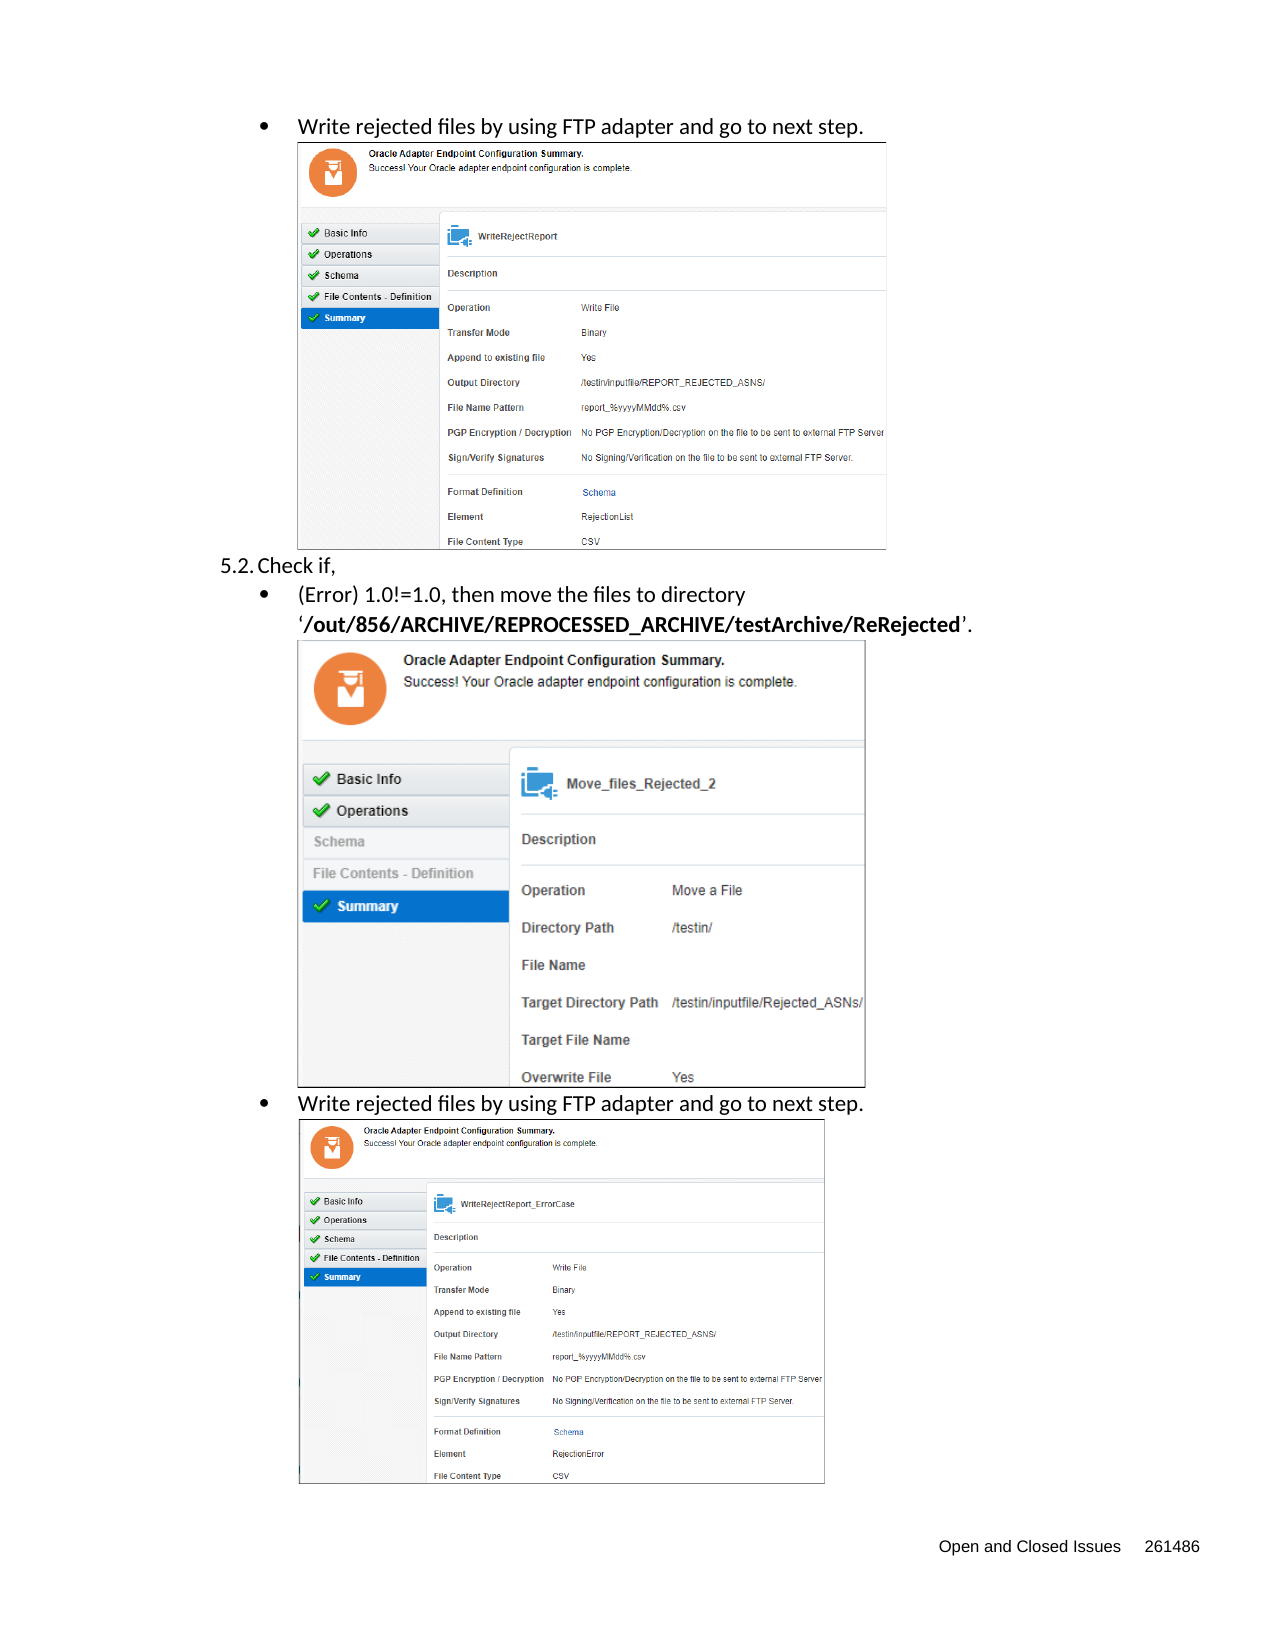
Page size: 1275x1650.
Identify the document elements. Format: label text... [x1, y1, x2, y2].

list (Error) 1.0!=1.0, then move the files to directory ‘/out/856/ARCHIVE/REPROCESSED_ARCHIVE/testArchive/ReRejected’. [260, 581, 1200, 638]
picture [297, 640, 866, 1088]
picture [297, 142, 887, 550]
list Write rejected files by using FTP adapter and go to next step. [260, 1089, 1200, 1117]
list Check if, [220, 551, 1200, 579]
list Write rejected files by using FTP adapter and go to next step. [260, 112, 1200, 141]
picture [298, 1119, 825, 1484]
